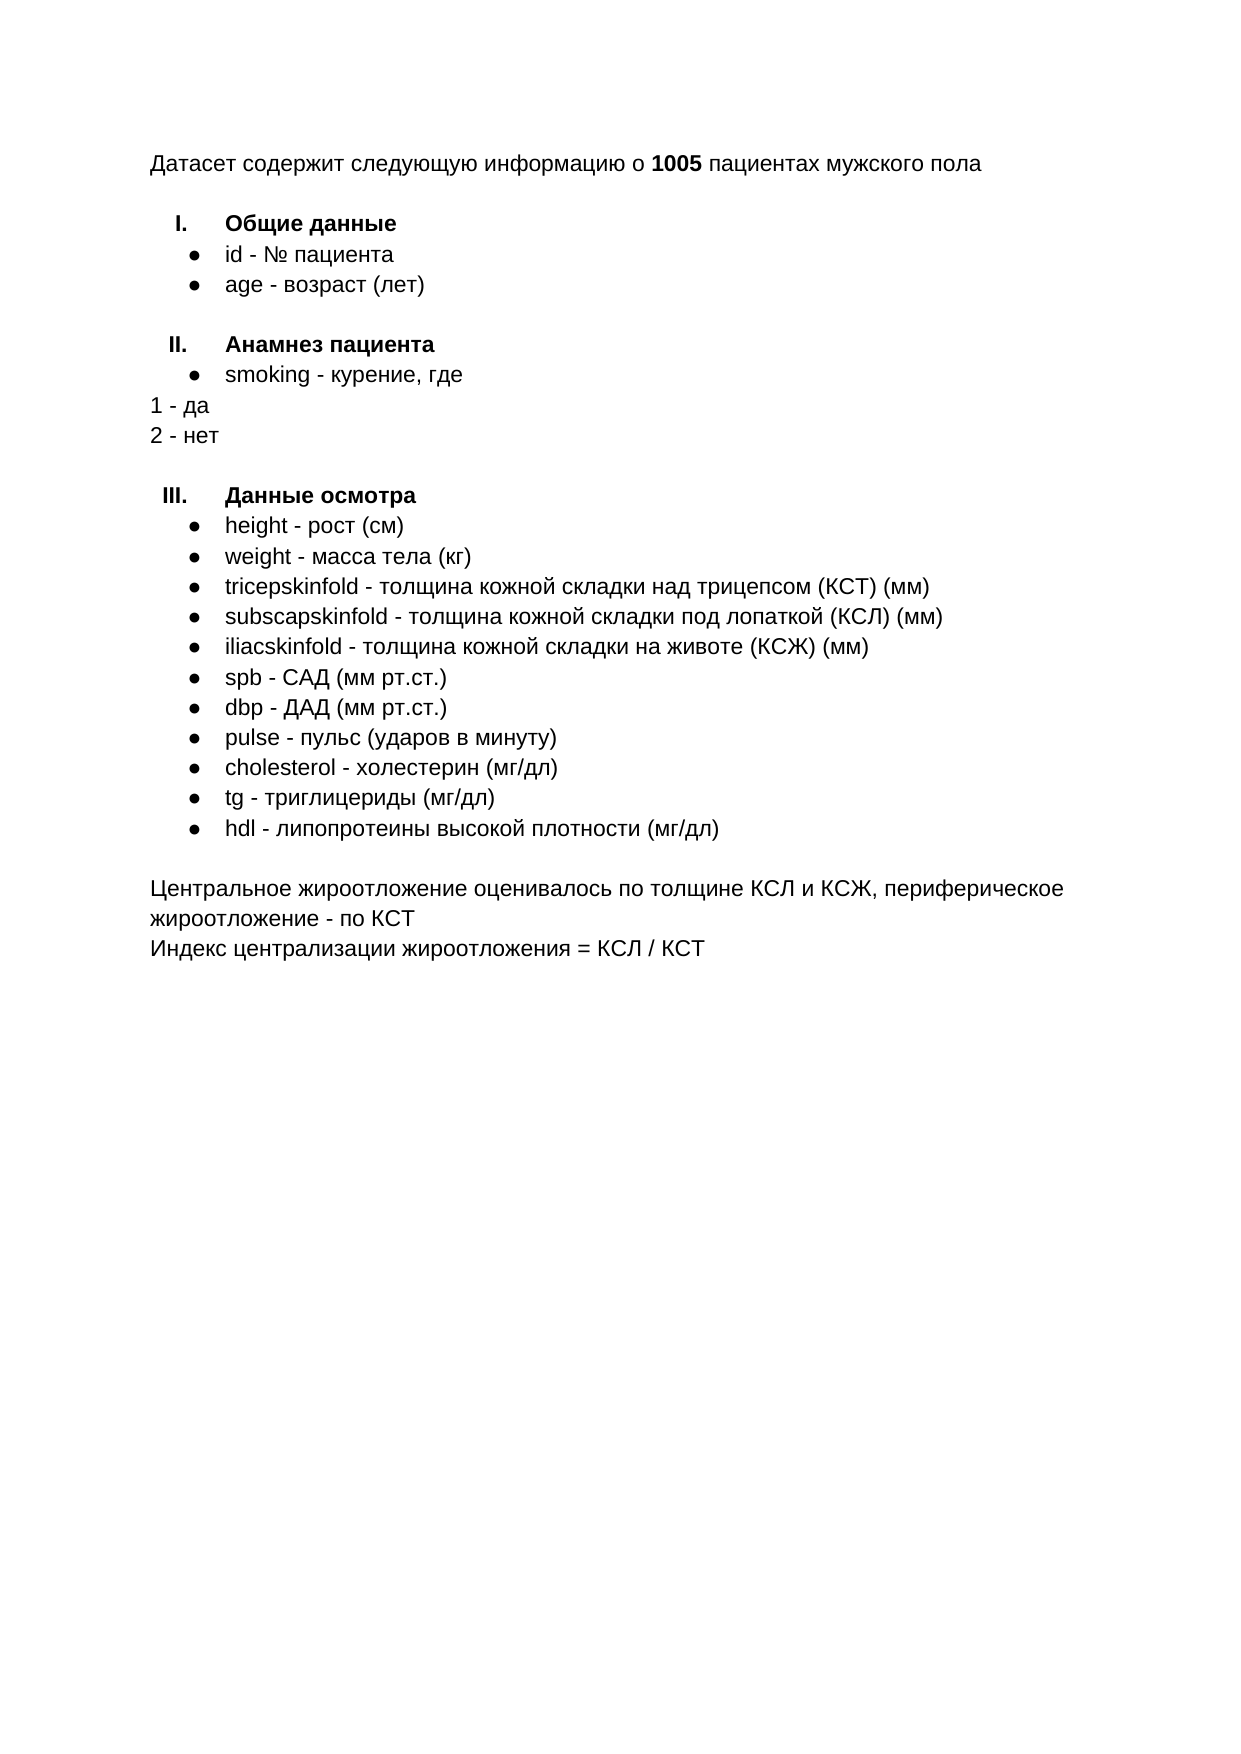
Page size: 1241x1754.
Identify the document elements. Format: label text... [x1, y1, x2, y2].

list tricepskinfold - толщина кожной складки над трицепсом (КСТ) (мм) [187, 573, 1090, 599]
list dbp - ДАД (мм рт.ст.) [187, 694, 1090, 720]
text 1 - да [150, 392, 1090, 418]
list height - рост (см) [187, 512, 1090, 539]
list spb - САД (мм рт.ст.) [187, 663, 1090, 690]
list cholesterol - холестерин (мг/дл) [187, 754, 1090, 781]
text Индекс централизации жироотложения = КСЛ / КСТ [150, 935, 1090, 962]
list Общие данные [187, 210, 1090, 237]
text Центральное жироотложение оценивалось по толщине КСЛ и КСЖ, периферическое жироотложение - по КСТ [150, 875, 1090, 932]
text 2 - нет [150, 422, 1090, 448]
list tg - триглицериды (мг/дл) [187, 784, 1090, 811]
list weight - масса тела (кг) [187, 543, 1090, 569]
list age - возраст (лет) [187, 271, 1090, 297]
text Датасет содержит следующую информацию о 1005 пациентах мужского пола [150, 150, 1090, 176]
list pulse - пульс (ударов в минуту) [187, 724, 1090, 750]
list iliacskinfold - толщина кожной складки на животе (КСЖ) (мм) [187, 633, 1090, 660]
list hdl - липопротеины высокой плотности (мг/дл) [187, 814, 1090, 841]
list smoking - курение, где [187, 361, 1090, 388]
list id - № пациента [187, 241, 1090, 267]
list subscapskinfold - толщина кожной складки под лопаткой (КСЛ) (мм) [187, 603, 1090, 629]
list Анамнез пациента [187, 331, 1090, 358]
list Данные осмотра [187, 482, 1090, 509]
